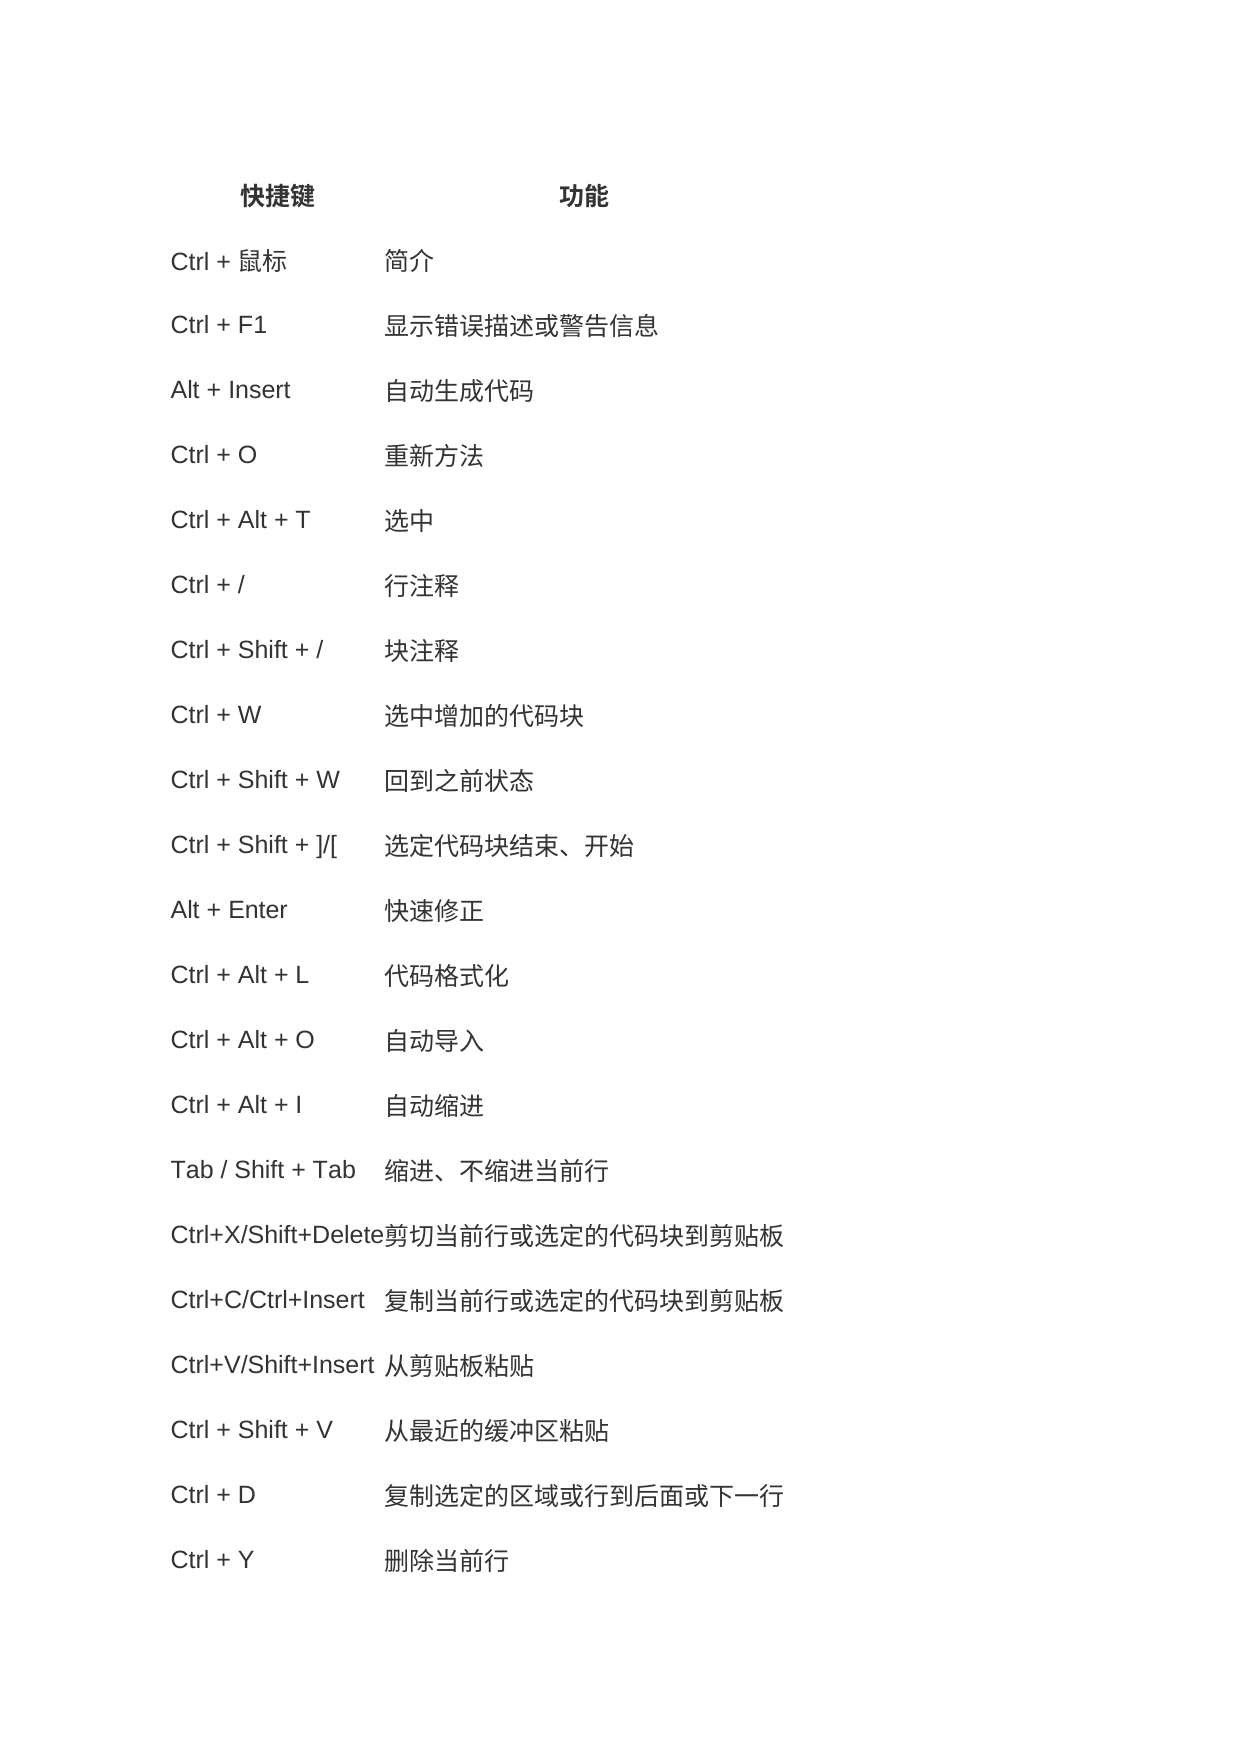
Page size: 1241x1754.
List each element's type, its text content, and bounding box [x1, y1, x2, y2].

table_cell Ctrl + Shift + / [170, 617, 384, 682]
table_cell 显示错误描述或警告信息 [385, 292, 785, 357]
table_cell Ctrl + Alt + L [170, 942, 384, 1007]
table_cell Ctrl + Y [170, 1527, 384, 1592]
table_cell 从剪贴板粘贴 [385, 1332, 785, 1397]
table_cell Ctrl + 鼠标 [170, 227, 384, 292]
table_cell Alt + Insert [170, 357, 384, 422]
table_cell 自动缩进 [385, 1072, 785, 1137]
table_cell Tab / Shift + Tab [170, 1137, 384, 1202]
table_cell 快速修正 [385, 877, 785, 942]
table_cell 复制当前行或选定的代码块到剪贴板 [385, 1267, 785, 1332]
table_cell 简介 [385, 227, 785, 292]
table_cell 选中 [385, 487, 785, 552]
table_cell 块注释 [385, 617, 785, 682]
table_cell Ctrl + D [170, 1462, 384, 1527]
table_cell 删除当前行 [385, 1527, 785, 1592]
table_cell Ctrl + Shift + W [170, 747, 384, 812]
table_cell Ctrl + Alt + T [170, 487, 384, 552]
table_cell 剪切当前行或选定的代码块到剪贴板 [385, 1202, 785, 1267]
table_cell Ctrl+X/Shift+Delete [170, 1202, 384, 1267]
table_cell 从最近的缓冲区粘贴 [385, 1397, 785, 1462]
table_cell Ctrl+V/Shift+Insert [170, 1332, 384, 1397]
table_cell 自动导入 [385, 1007, 785, 1072]
table_cell 自动生成代码 [385, 357, 785, 422]
table_cell Ctrl + Alt + O [170, 1007, 384, 1072]
table_cell 选定代码块结束、开始 [385, 812, 785, 877]
table_cell Ctrl + Shift + V [170, 1397, 384, 1462]
table_cell Ctrl + O [170, 422, 384, 487]
table_cell Ctrl + Alt + I [170, 1072, 384, 1137]
table_cell 重新方法 [385, 422, 785, 487]
table_cell Ctrl + F1 [170, 292, 384, 357]
table_cell Alt + Enter [170, 877, 384, 942]
table_cell Ctrl + W [170, 682, 384, 747]
table_cell 行注释 [385, 552, 785, 617]
table_header 快捷键 [170, 162, 384, 227]
table_cell 回到之前状态 [385, 747, 785, 812]
table_cell Ctrl+C/Ctrl+Insert [170, 1267, 384, 1332]
table_cell Ctrl + / [170, 552, 384, 617]
table_cell 缩进、不缩进当前行 [385, 1137, 785, 1202]
table_cell 代码格式化 [385, 942, 785, 1007]
table_header 功能 [385, 162, 785, 227]
table_cell Ctrl + Shift + ]/[ [170, 812, 384, 877]
table_cell 复制选定的区域或行到后面或下一行 [385, 1462, 785, 1527]
table_cell 选中增加的代码块 [385, 682, 785, 747]
